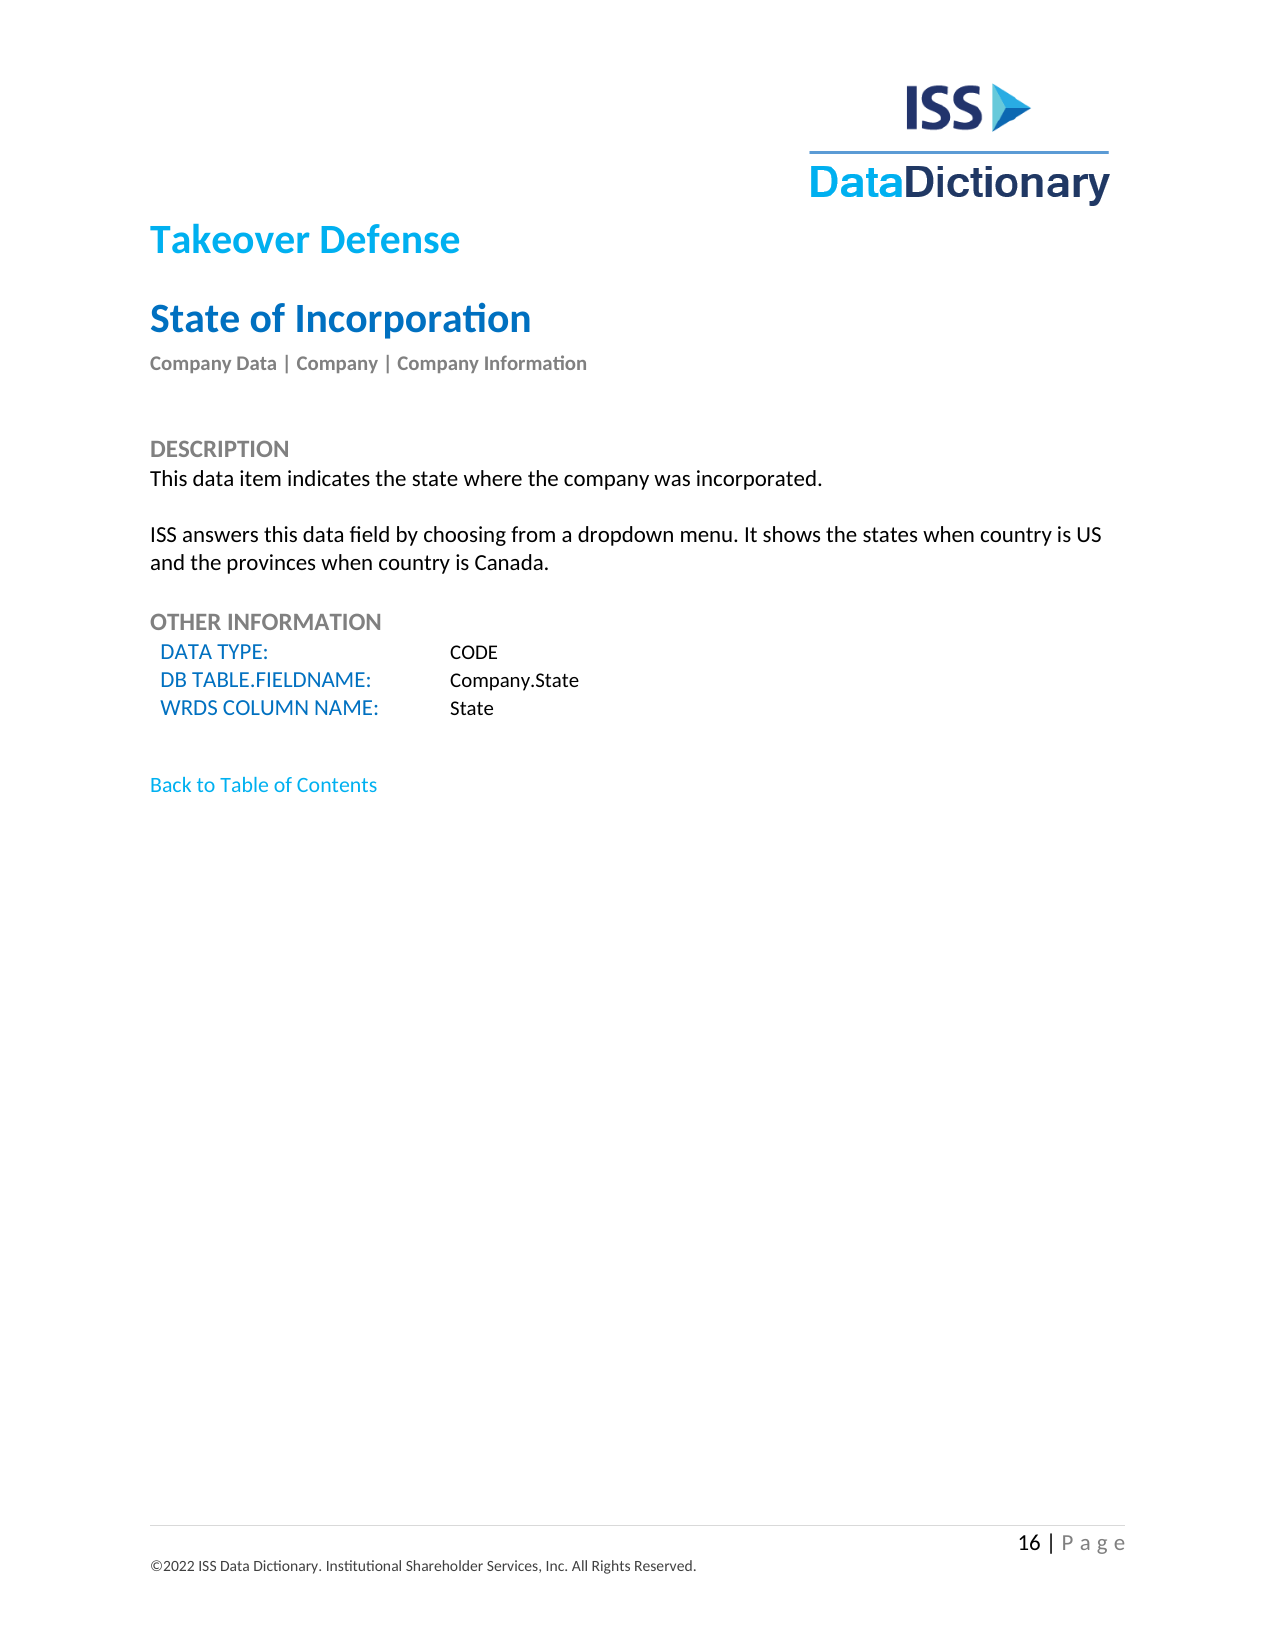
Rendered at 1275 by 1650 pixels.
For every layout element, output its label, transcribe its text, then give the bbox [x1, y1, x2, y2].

text This data item indicates the state where the company was incorporated. [150, 464, 1125, 492]
subtitle Takeover Defense [150, 213, 1125, 264]
text ISS answers this data field by choosing from a dropdown menu. It shows the states when country is US and the provinces when country is Canada. [150, 520, 1125, 576]
text DB TABLE.FIELDNAME: Company.State [150, 665, 1125, 693]
subtitle State of Incorporation [150, 292, 1125, 343]
text WRDS COLUMN NAME: State [150, 693, 1125, 721]
text Back to Table of Contents [150, 771, 1125, 797]
text DESCRIPTION [150, 433, 1125, 464]
text OTHER INFORMATION [150, 606, 1125, 637]
picture [795, 75, 1125, 213]
text DATA TYPE: CODE [150, 637, 1125, 665]
text Company Data | Company | Company Information [150, 351, 1125, 408]
